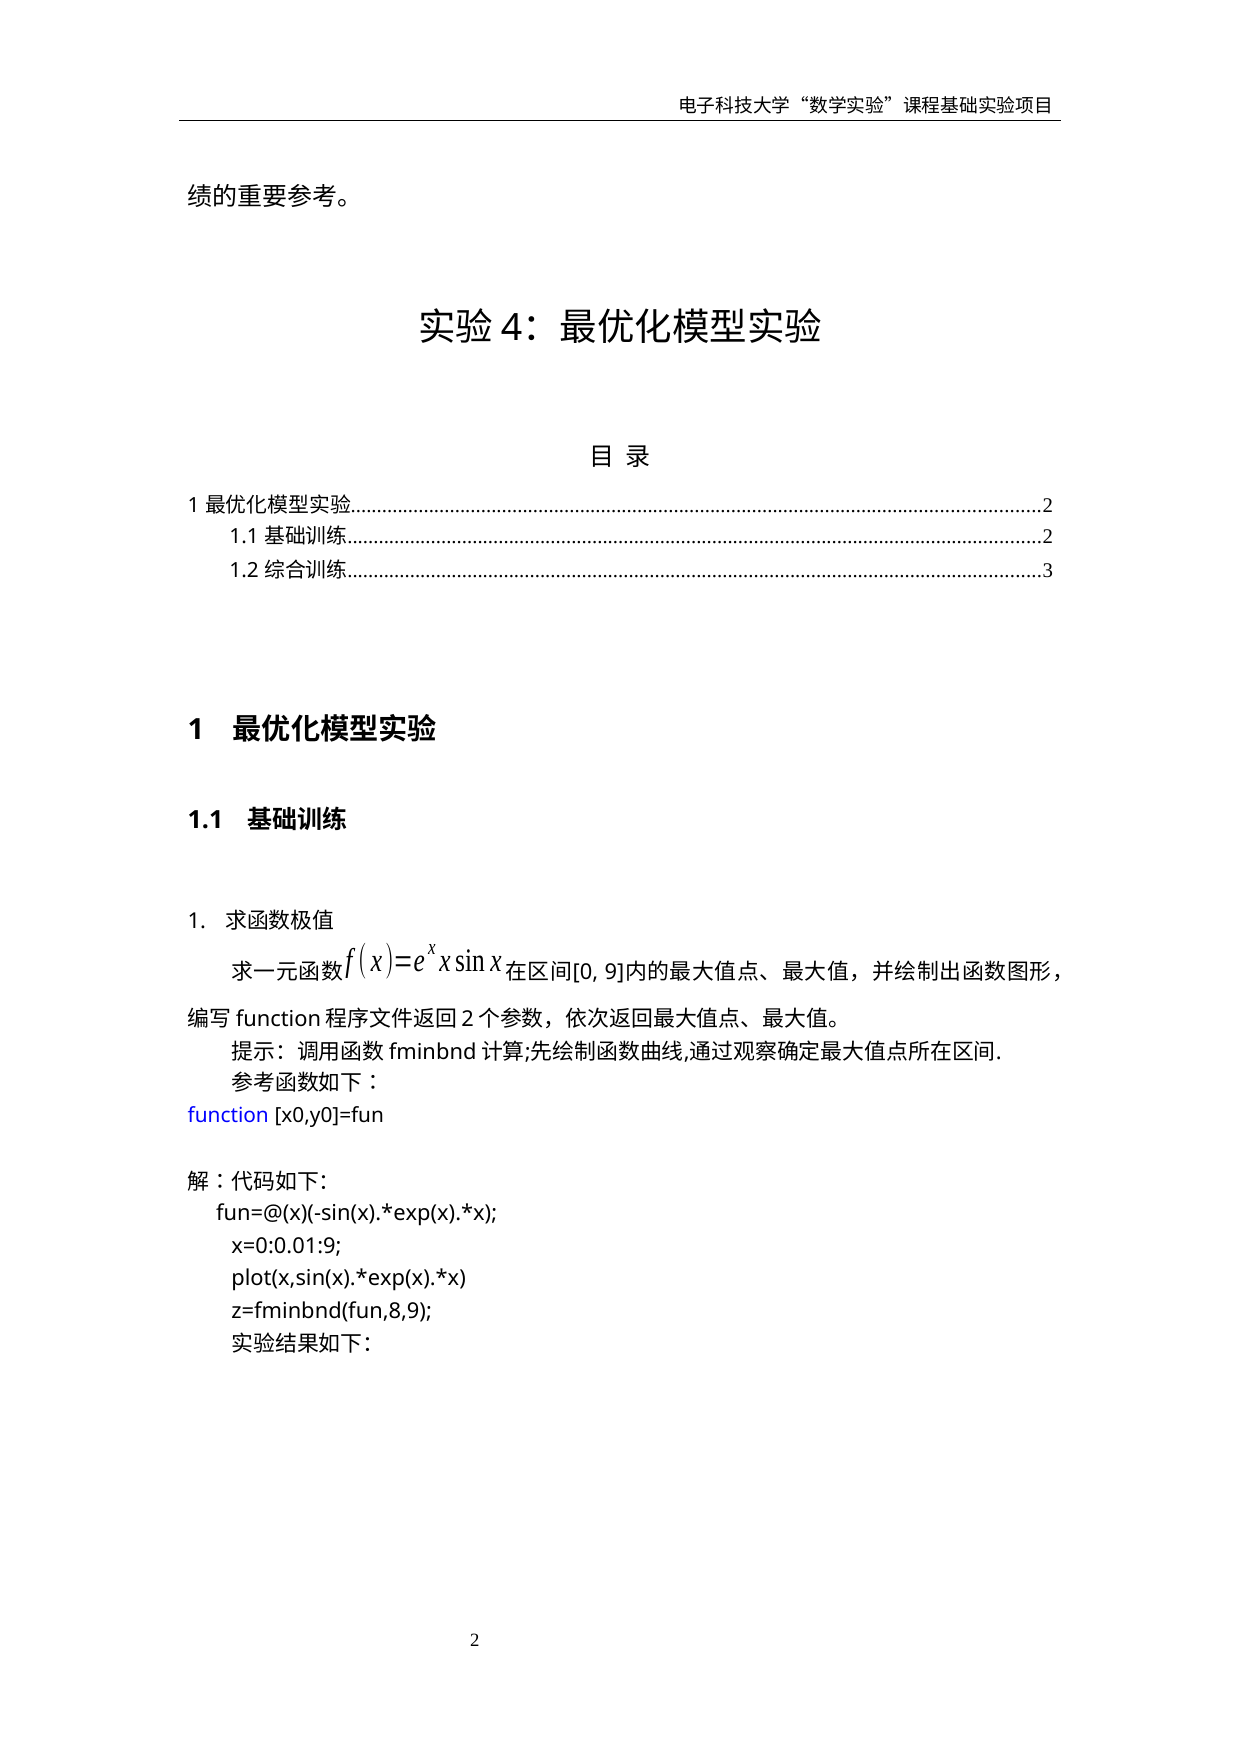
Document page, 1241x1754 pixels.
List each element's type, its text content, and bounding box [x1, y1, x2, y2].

text 实验结果如下： [187, 1326, 1053, 1358]
text 1 最优化模型实验 2 [187, 487, 1053, 519]
list 求函数极值 [187, 903, 1053, 936]
text function [x0,y0]=fun [187, 1098, 1053, 1131]
text 解：代码如下： [187, 1163, 1053, 1196]
text plot(x,sin(x).*exp(x).*x) [187, 1261, 1053, 1293]
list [187, 162, 1053, 227]
text 提示：调用函数fminbnd计算;先绘制函数曲线,通过观察确定最大值点所在区间. [187, 1033, 1053, 1066]
text 参考函数如下： [187, 1066, 1053, 1098]
text 目 录 [187, 422, 1053, 487]
text x=0:0.01:9; [187, 1228, 1053, 1261]
text fun=@(x)(-sin(x).*exp(x).*x); [187, 1196, 1053, 1228]
text z=fminbnd(fun,8,9); [187, 1293, 1053, 1326]
text 求一元函数在区间[0, 9]内的最大值点、最大值，并绘制出函数图形，编写function程序文件返回2个参数，依次返回最大值点、最大值。 [187, 936, 1053, 1033]
text 1.2 综合训练 3 [229, 552, 1053, 584]
text 实验4：最优化模型实验 [187, 292, 1053, 357]
subtitle 最优化模型实验 [187, 694, 1053, 759]
subtitle 基础训练 [187, 787, 1053, 852]
text 1.1 基础训练 2 [229, 519, 1053, 552]
